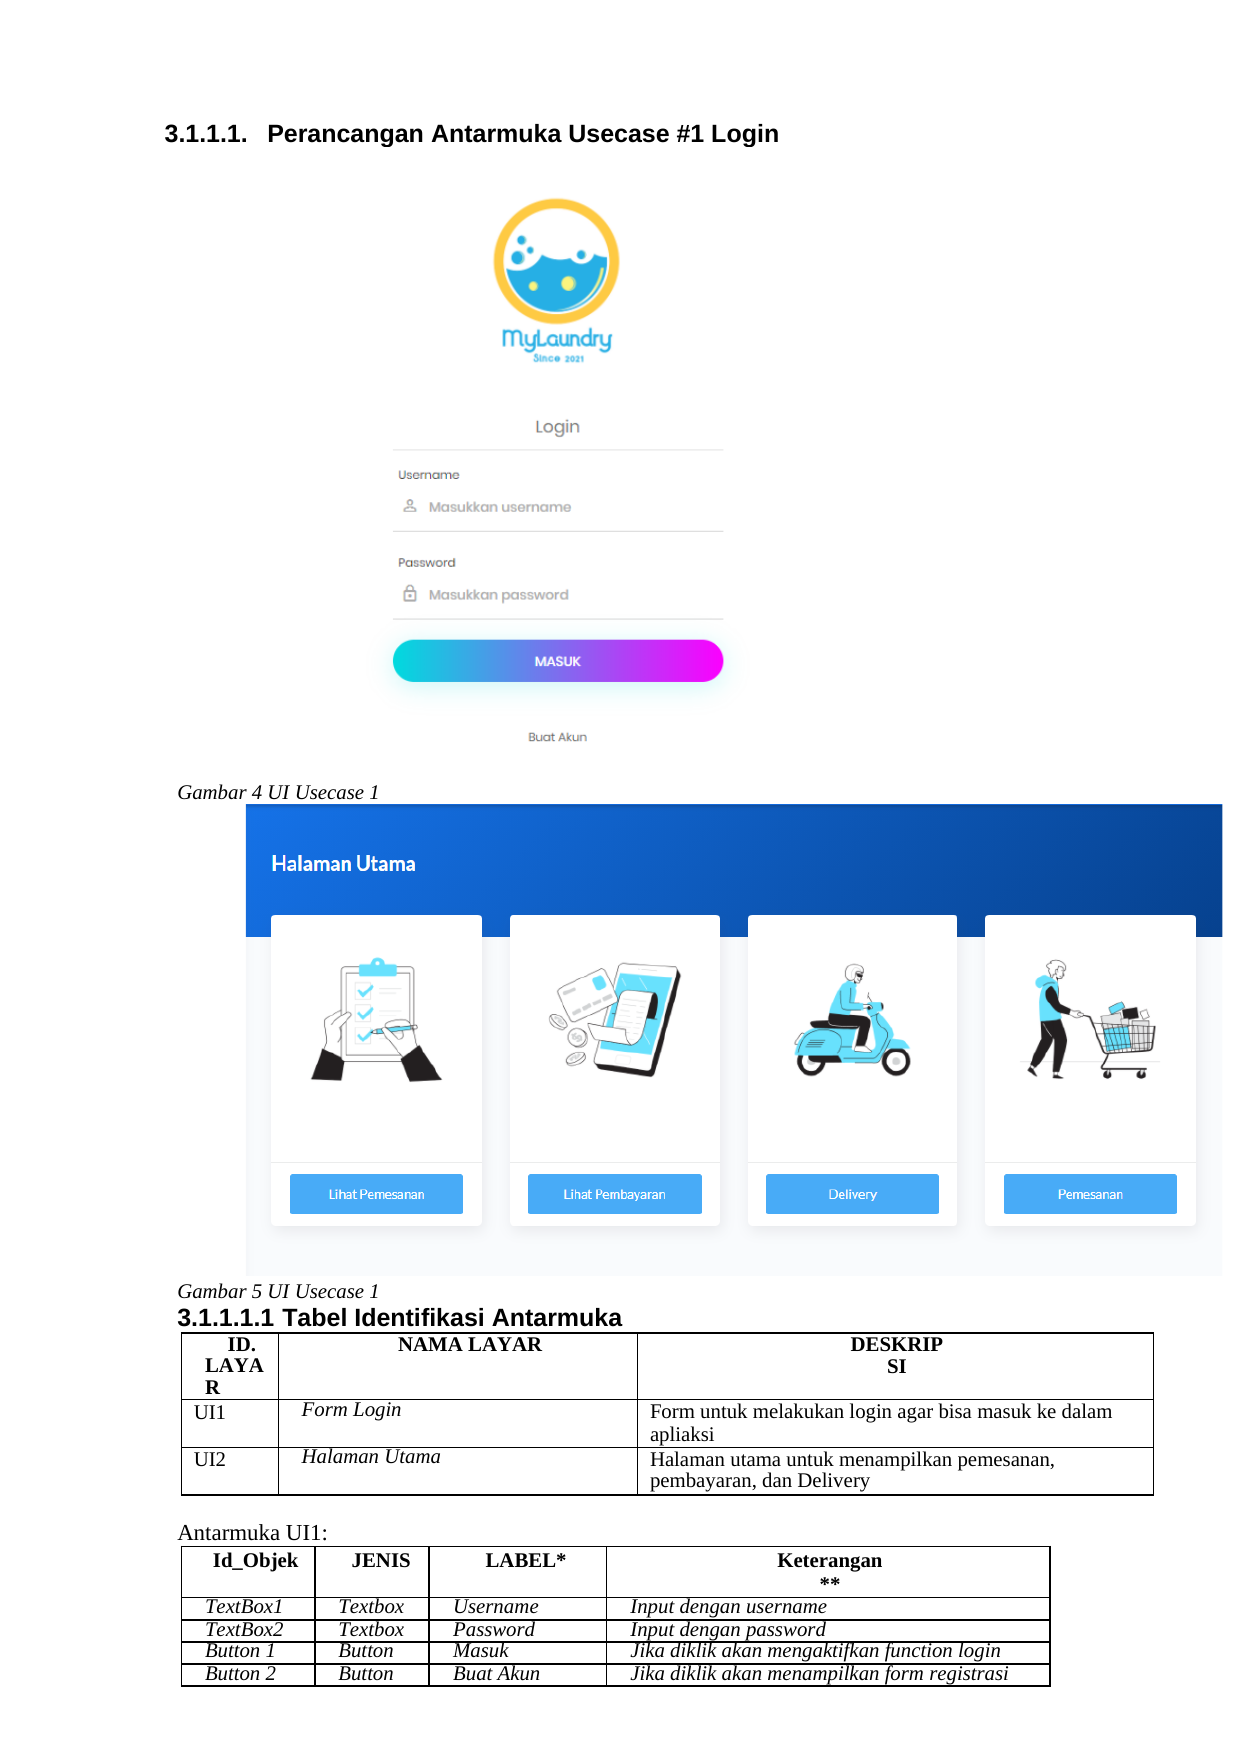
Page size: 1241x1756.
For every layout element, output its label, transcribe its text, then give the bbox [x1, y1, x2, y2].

table_cell Button 2 [182, 1665, 314, 1685]
table_cell UI1 [182, 1400, 278, 1447]
text Gambar 4 UI Usecase 1 [177, 780, 1205, 804]
table_header Id_Objek [182, 1547, 314, 1597]
picture [245, 804, 1223, 1276]
table_cell Form untuk melakukan login agar bisa masuk ke dalam apliaksi [638, 1400, 1153, 1447]
table_header Keterangan** [607, 1547, 1049, 1597]
table_cell Input dengan username [607, 1598, 1049, 1619]
subtitle Perancangan Antarmuka Usecase #1 Login [164, 119, 1205, 148]
table_cell TextBox1 [182, 1598, 314, 1619]
table_cell TextBox2 [182, 1621, 314, 1641]
table_cell Button [316, 1643, 428, 1663]
table_cell Halaman Utama [279, 1448, 637, 1494]
table_cell Username [430, 1598, 606, 1619]
table_cell Buat Akun [430, 1665, 606, 1685]
table_cell Form Login [279, 1400, 637, 1447]
table_header JENIS [316, 1547, 428, 1597]
table_cell Masuk [430, 1643, 606, 1663]
table_cell Textbox [316, 1621, 428, 1641]
table_cell Button 1 [182, 1643, 314, 1663]
table_header LABEL* [430, 1547, 606, 1597]
table_cell Button [316, 1665, 428, 1685]
text Gambar 5 UI Usecase 1 [177, 1279, 1205, 1303]
picture [267, 147, 860, 774]
subtitle Tabel Identifikasi Antarmuka [177, 1303, 1205, 1332]
table_cell Password [430, 1621, 606, 1641]
table_header ID. LAYAR [182, 1334, 278, 1399]
table_cell UI2 [182, 1448, 278, 1494]
subtitle Antarmuka UI1: [177, 1519, 1205, 1545]
table_header DESKRIPSI [638, 1334, 1153, 1399]
table_cell Halaman utama untuk menampilkan pemesanan, pembayaran, dan Delivery [638, 1448, 1153, 1494]
table_cell Jika diklik akan menampilkan form registrasi [607, 1665, 1049, 1685]
table_cell Jika diklik akan mengaktifkan function login [607, 1643, 1049, 1663]
table_cell Input dengan password [607, 1621, 1049, 1641]
table_cell Textbox [316, 1598, 428, 1619]
table_header NAMA LAYAR [279, 1334, 637, 1399]
